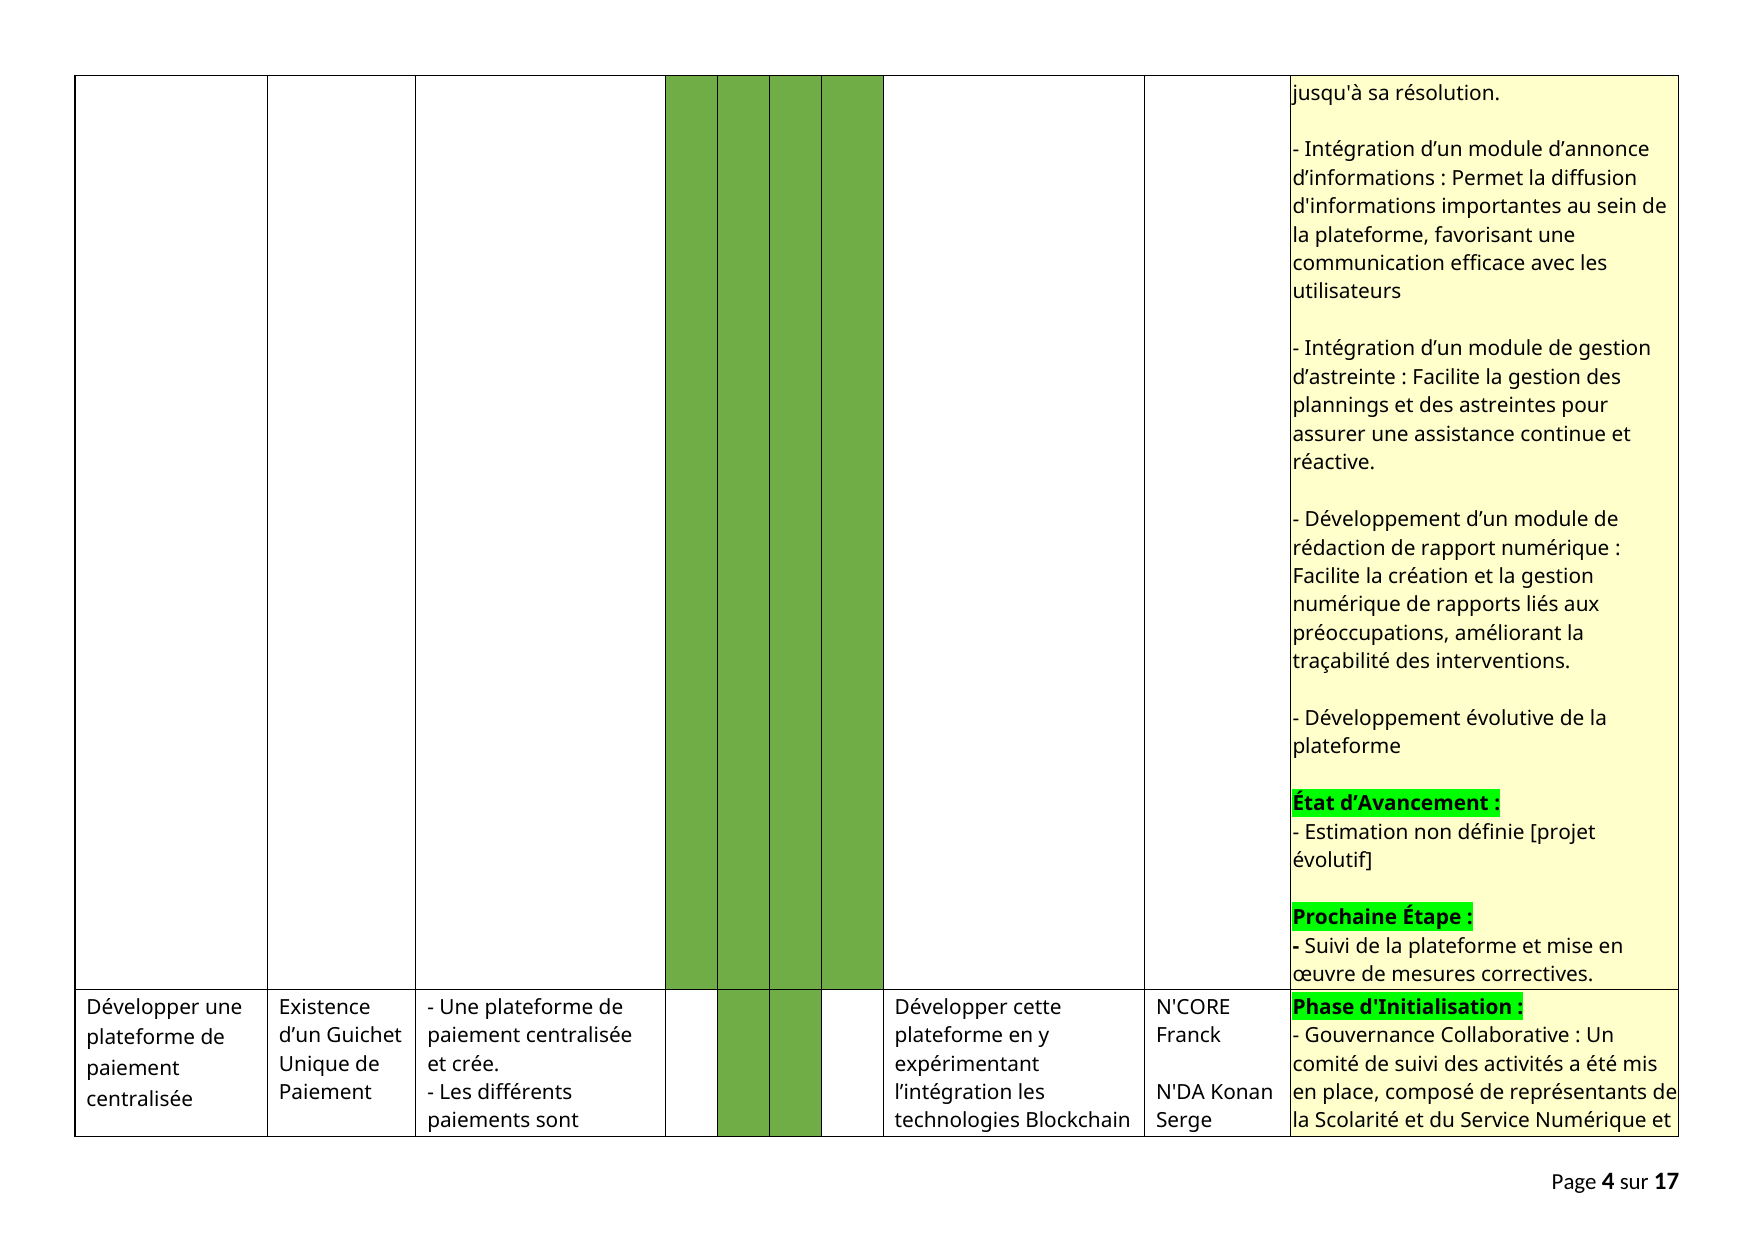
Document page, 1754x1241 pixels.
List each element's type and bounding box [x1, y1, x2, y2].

table_cell [76, 990, 267, 1136]
table_cell [1291, 990, 1678, 1136]
table_cell [1291, 76, 1678, 989]
table_cell [1145, 76, 1290, 989]
table_cell [822, 990, 883, 1136]
table_cell [416, 76, 665, 989]
table_cell [770, 990, 821, 1136]
table_cell [666, 990, 717, 1136]
table_cell [268, 990, 415, 1136]
table_cell [822, 76, 883, 989]
table_cell [1145, 990, 1290, 1136]
table_cell [770, 76, 821, 989]
table_cell [268, 76, 415, 989]
table_cell [666, 76, 717, 989]
table_cell [884, 76, 1144, 989]
table_cell [416, 990, 665, 1136]
table_cell [718, 76, 769, 989]
table_cell [76, 76, 267, 989]
table_cell [718, 990, 769, 1136]
table_cell [884, 990, 1144, 1136]
